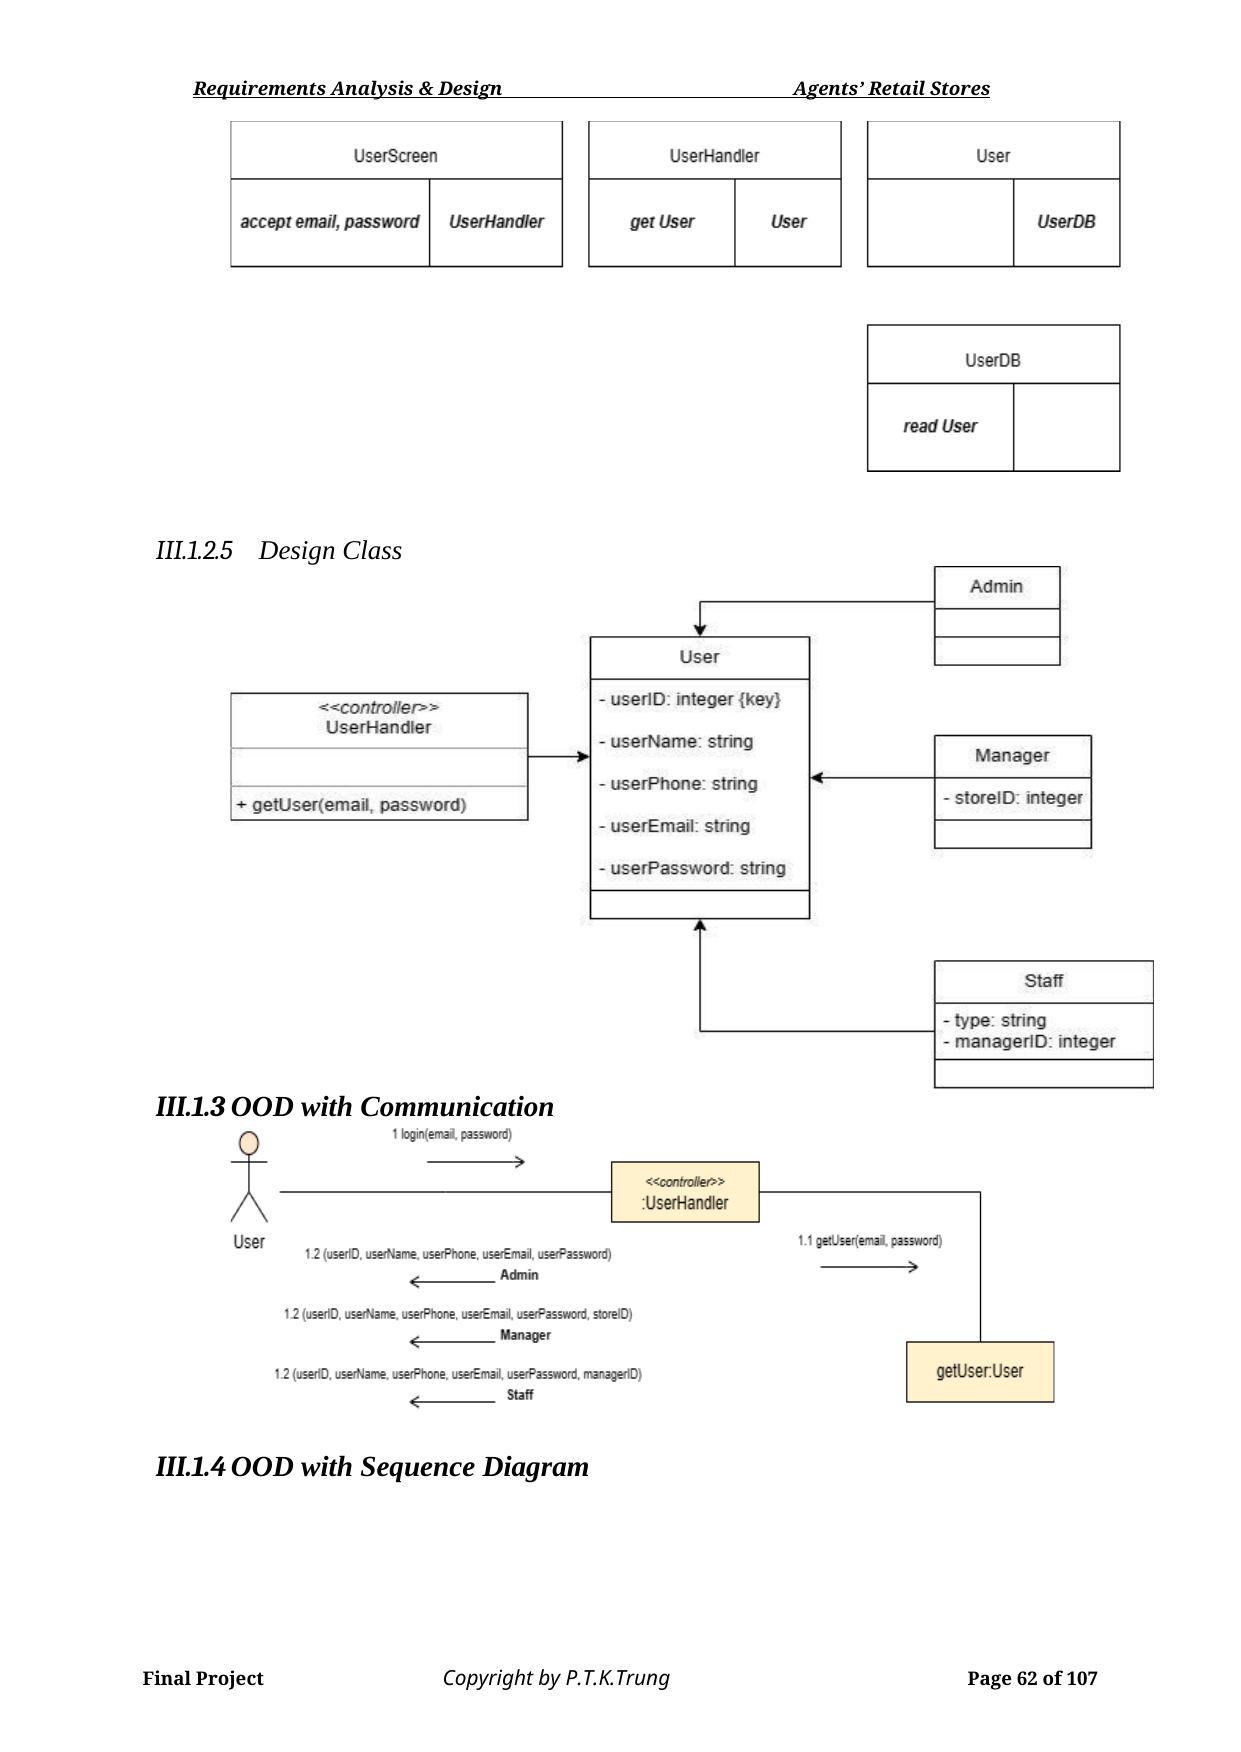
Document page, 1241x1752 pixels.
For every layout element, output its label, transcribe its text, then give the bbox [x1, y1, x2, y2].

list OOD with Sequence Diagram [156, 1449, 1122, 1483]
picture [230, 1124, 1055, 1418]
picture [230, 566, 1154, 1090]
list Design Class [156, 534, 1122, 566]
picture [230, 121, 1134, 472]
list OOD with Communication [156, 1089, 1122, 1124]
